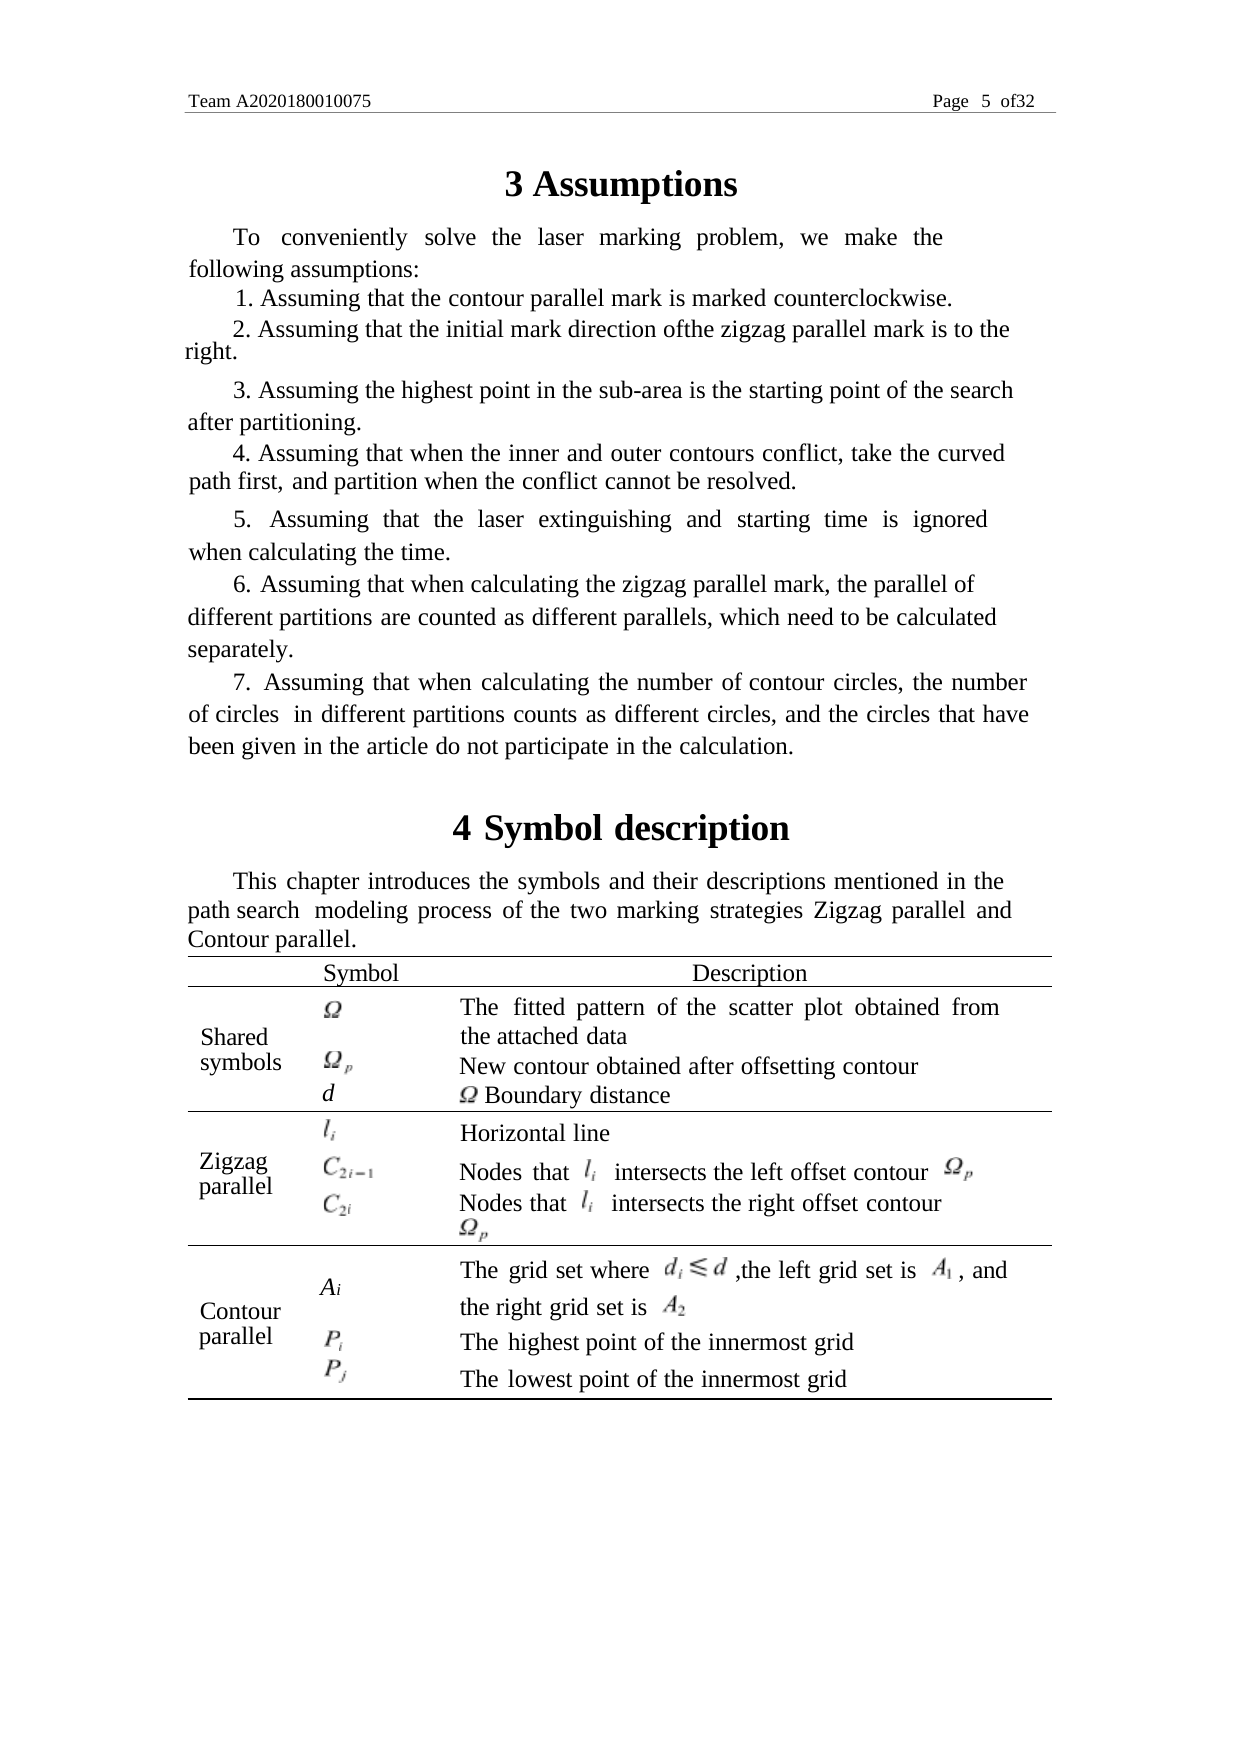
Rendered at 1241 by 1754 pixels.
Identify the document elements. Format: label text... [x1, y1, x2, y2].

text 5. Assuming that the laser extinguishing and starting time is ignored when calculating the time. [188, 504, 1053, 565]
picture [931, 1257, 952, 1279]
text 3 Assumptions [184, 170, 1056, 204]
text 4. Assuming that when the inner and outer contours conflict, take the curved path first, and partition when the conflict cannot be resolved. [188, 439, 1053, 495]
table_cell Ai Contour parallel [188, 1246, 400, 1398]
picture [581, 1190, 594, 1212]
text 3. Assuming the highest point in the sub-area is the starting point of the search after partitioning. [187, 375, 1053, 436]
table_header Description [400, 957, 1052, 986]
text 4 Symbol description [184, 814, 1056, 847]
text To conveniently solve the laser marking problem, we make the following assumptions: [188, 222, 1053, 283]
picture [662, 1295, 686, 1316]
picture [323, 1359, 347, 1383]
picture [323, 1330, 343, 1351]
picture [323, 1119, 352, 1216]
picture [584, 1159, 597, 1181]
picture [348, 1168, 374, 1178]
text 6. Assuming that when calculating the zigzag parallel mark, the parallel of different partitions are counted as different parallels, which need to be calculated separately. [187, 569, 1053, 663]
table_cell Zigzag parallel [188, 1112, 400, 1245]
text 2. Assuming that the initial mark direction ofthe zigzag parallel mark is to the right. [184, 319, 1056, 365]
text 7. Assuming that when calculating the number of contour circles, the number of circles in different partitions counts as different circles, and the circles that have been given in the article do not participate in the calculation. [188, 667, 1055, 760]
picture [458, 1218, 489, 1242]
table_header Symbol [188, 957, 400, 986]
table_cell The fitted pattern of the scatter plot obtained from the attached data New contour obtained after offsetting contour Boundary distance [400, 987, 1052, 1111]
table_cell The grid set where ,the left grid set is , and the right grid set is The highest point of the innermost grid The lowest point of the innermost grid [400, 1246, 1052, 1398]
table_cell Shared symbols d [188, 987, 400, 1111]
picture [459, 1086, 478, 1104]
picture [323, 1051, 353, 1075]
picture [664, 1257, 729, 1279]
text This chapter introduces the symbols and their descriptions mentioned in the path search modeling process of the two marking strategies Zigzag parallel and Contour parallel. [187, 866, 1053, 953]
table_cell Horizontal line Nodes that intersects the left offset contour Nodes that intersects the right offset contour [400, 1112, 1052, 1245]
picture [943, 1157, 974, 1181]
text 1. Assuming that the contour parallel mark is marked counterclockwise. [184, 287, 1056, 311]
picture [323, 1000, 343, 1018]
